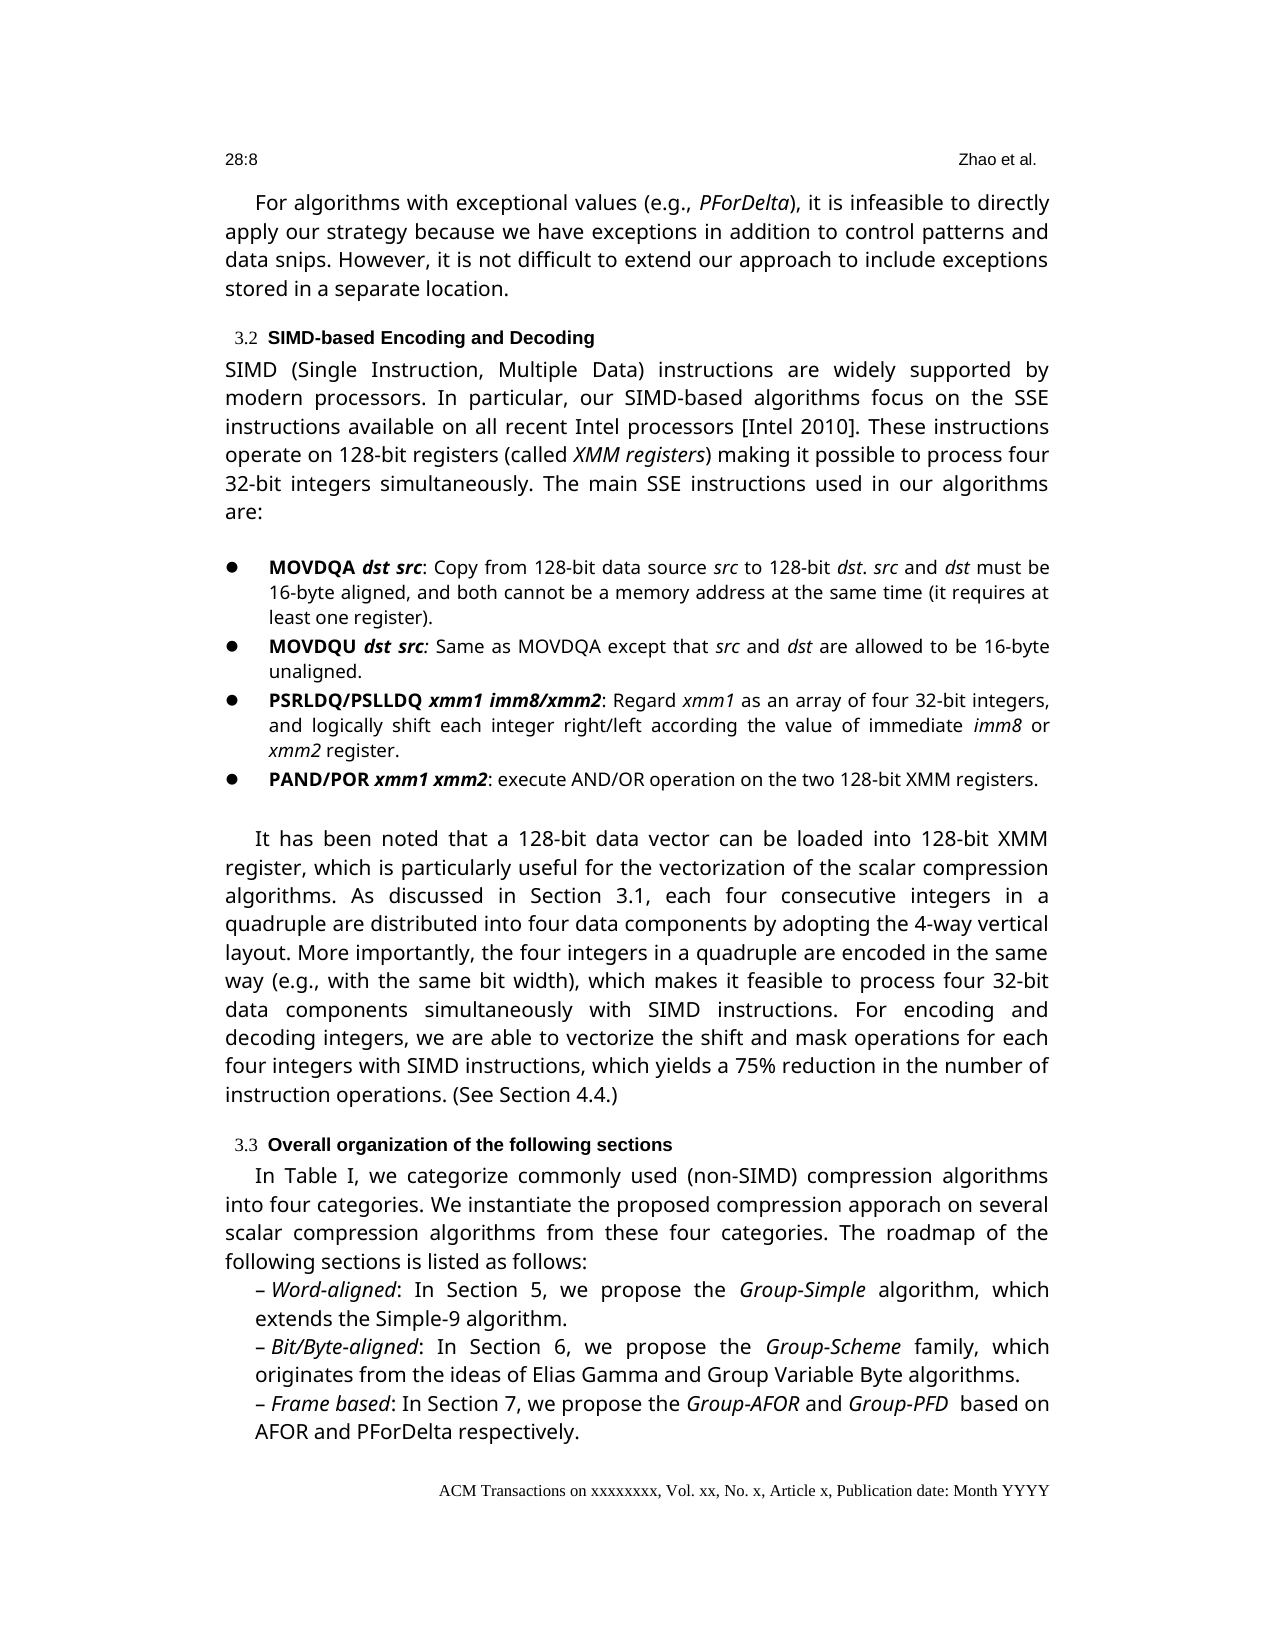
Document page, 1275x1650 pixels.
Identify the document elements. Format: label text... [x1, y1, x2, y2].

list MOVDQU dst src: Same as MOVDQA except that src and dst are allowed to be 16-byte unaligned. [225, 633, 1050, 683]
list PAND/POR xmm1 xmm2: execute AND/OR operation on the two 128-bit XMM registers. [225, 767, 1050, 792]
list Word-aligned: In Section 5, we propose the Group-Simple algorithm, which extends the Simple-9 algorithm. [255, 1275, 1050, 1332]
list Frame based: In Section 7, we propose the Group-AFOR and Group-PFD based on AFOR and PForDelta respectively. [255, 1389, 1050, 1446]
list MOVDQA dst src: Copy from 128-bit data source src to 128-bit dst. src and dst must be 16-byte aligned, and both cannot be a memory address at the same time (it requires at least one register). [225, 554, 1050, 629]
text In Table I, we categorize commonly used (non-SIMD) compression algorithms into four categories. We instantiate the proposed compression apporach on several scalar compression algorithms from these four categories. The roadmap of the following sections is listed as follows: [225, 1161, 1050, 1275]
subtitle Overall organization of the following sections [234, 1133, 1050, 1155]
text It has been noted that a 128-bit data vector can be loaded into 128-bit XMM register, which is particularly useful for the vectorization of the scalar compression algorithms. As discussed in Section 3.1, each four consecutive integers in a quadruple are distributed into four data components by adopting the 4-way vertical layout. More importantly, the four integers in a quadruple are encoded in the same way (e.g., with the same bit width), which makes it feasible to process four 32-bit data components simultaneously with SIMD instructions. For encoding and decoding integers, we are able to vectorize the shift and mask operations for each four integers with SIMD instructions, which yields a 75% reduction in the number of instruction operations. (See Section 4.4.) [225, 824, 1050, 1108]
text SIMD (Single Instruction, Multiple Data) instructions are widely supported by modern processors. In particular, our SIMD-based algorithms focus on the SSE instructions available on all recent Intel processors [Intel 2010]. These instructions operate on 128-bit registers (called XMM registers) making it possible to process four 32-bit integers simultaneously. The main SSE instructions used in our algorithms are: [225, 355, 1050, 526]
subtitle SIMD-based Encoding and Decoding [234, 327, 1050, 349]
text For algorithms with exceptional values (e.g., PForDelta), it is infeasible to directly apply our strategy because we have exceptions in addition to control patterns and data snips. However, it is not difficult to extend our approach to include exceptions stored in a separate location. [225, 188, 1050, 302]
list PSRLDQ/PSLLDQ xmm1 imm8/xmm2: Regard xmm1 as an array of four 32-bit integers, and logically shift each integer right/left according the value of immediate imm8 or xmm2 register. [225, 687, 1050, 762]
